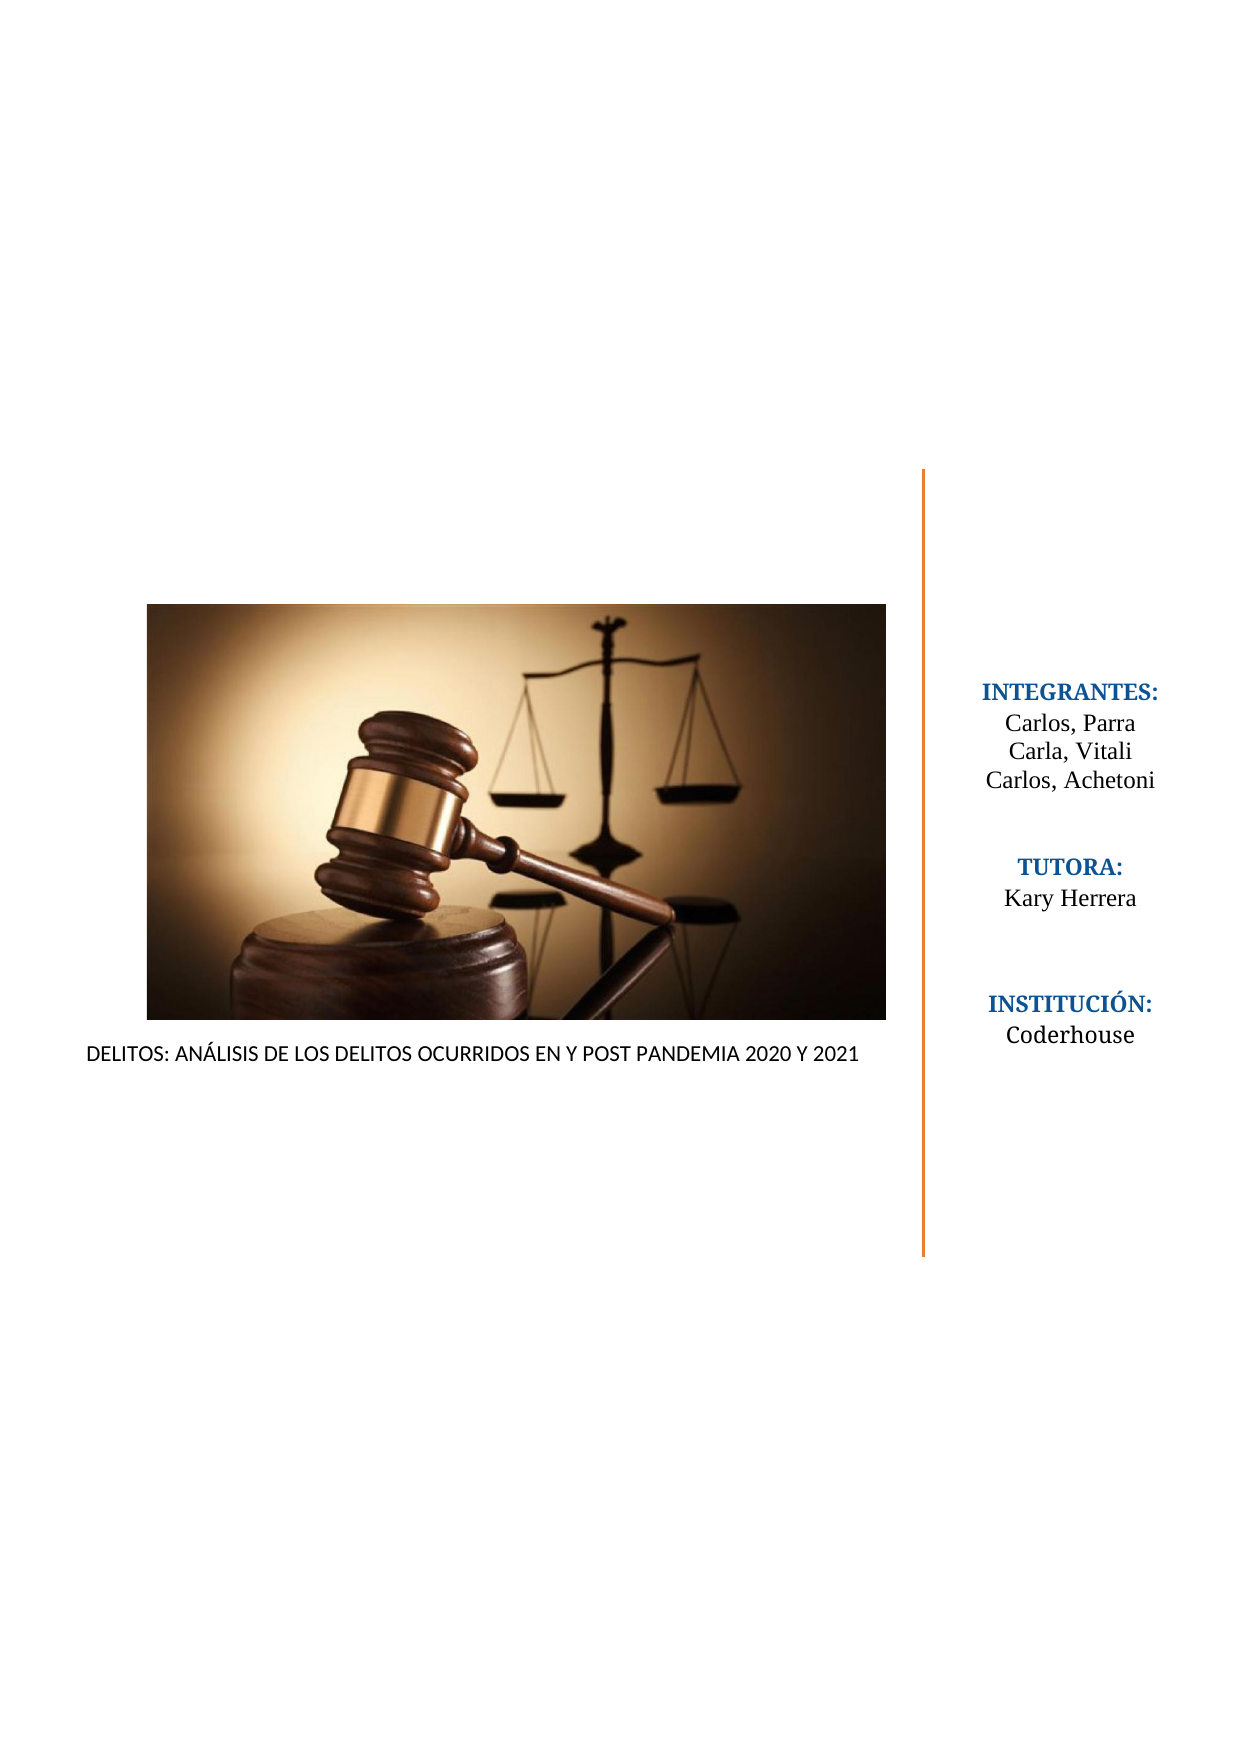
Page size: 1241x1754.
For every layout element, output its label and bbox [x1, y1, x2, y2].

picture [146, 604, 886, 1020]
